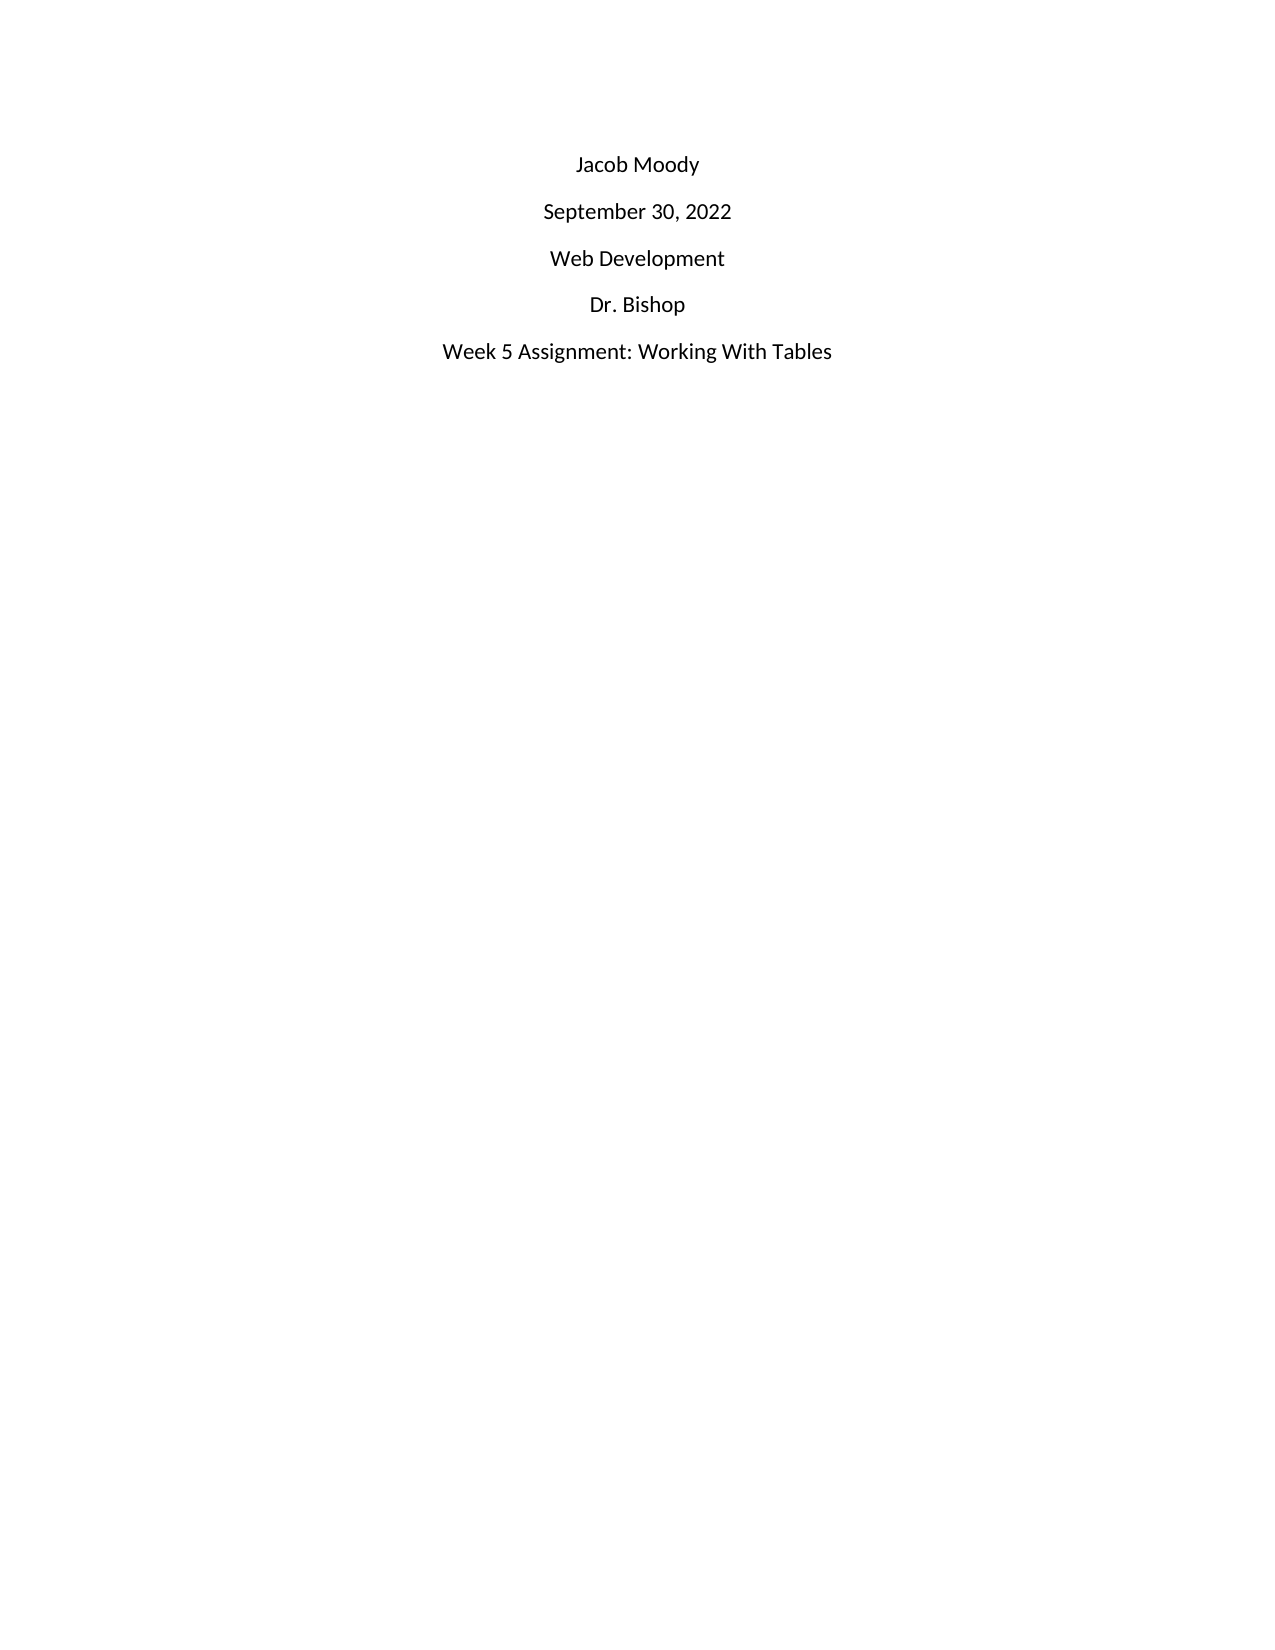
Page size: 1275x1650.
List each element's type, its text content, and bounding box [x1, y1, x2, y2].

text Web Development [150, 244, 1125, 272]
text Jacob Moody [150, 150, 1125, 178]
text Week 5 Assignment: Working With Tables [150, 337, 1125, 366]
text September 30, 2022 [150, 197, 1125, 225]
text Dr. Bishop [150, 291, 1125, 319]
